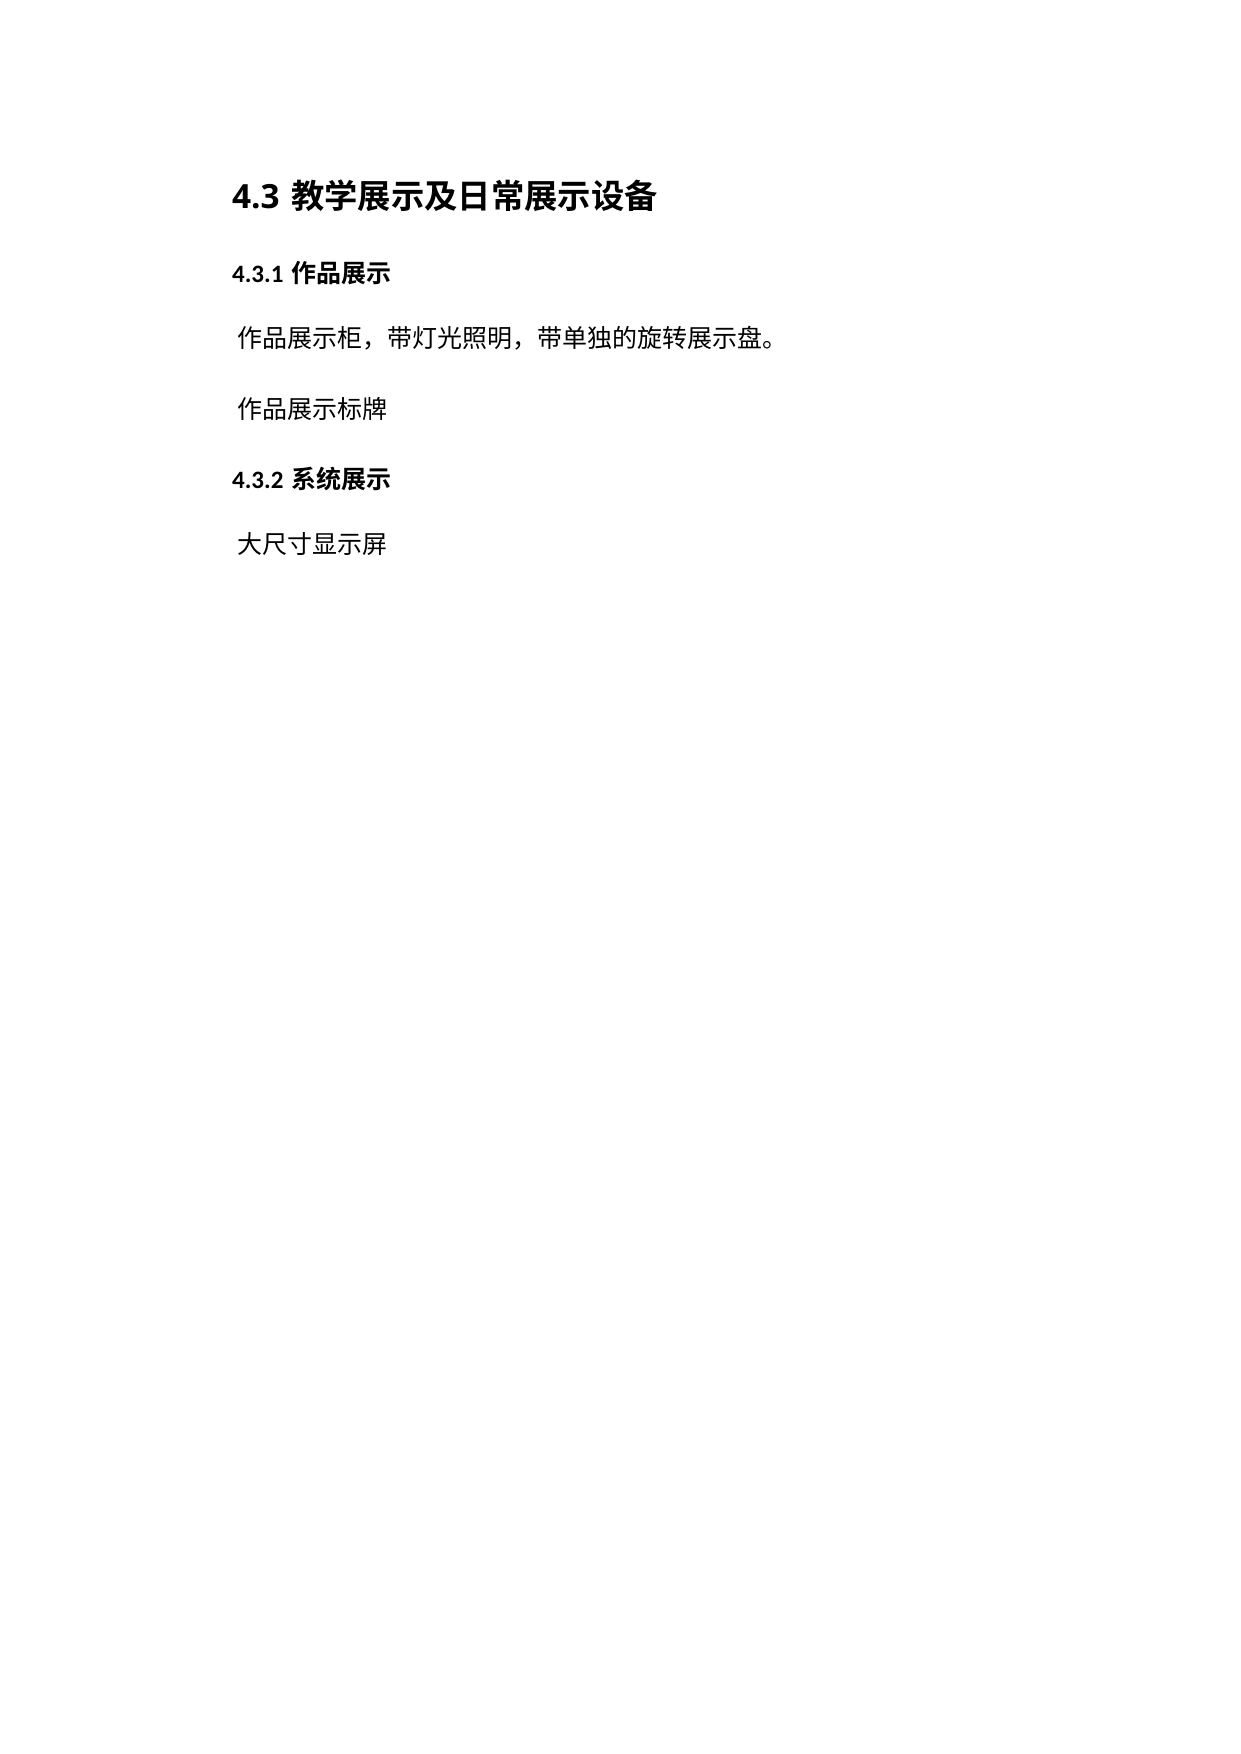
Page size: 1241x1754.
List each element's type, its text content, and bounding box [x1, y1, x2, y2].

subtitle 教学展示及日常展示设备 [232, 162, 1053, 227]
text 作品展示标牌 [187, 375, 1053, 440]
subtitle 系统展示 [232, 445, 1053, 510]
text 作品展示柜，带灯光照明，带单独的旋转展示盘。 [187, 304, 1053, 369]
subtitle 作品展示 [232, 239, 1053, 304]
text 大尺寸显示屏 [187, 510, 1053, 575]
